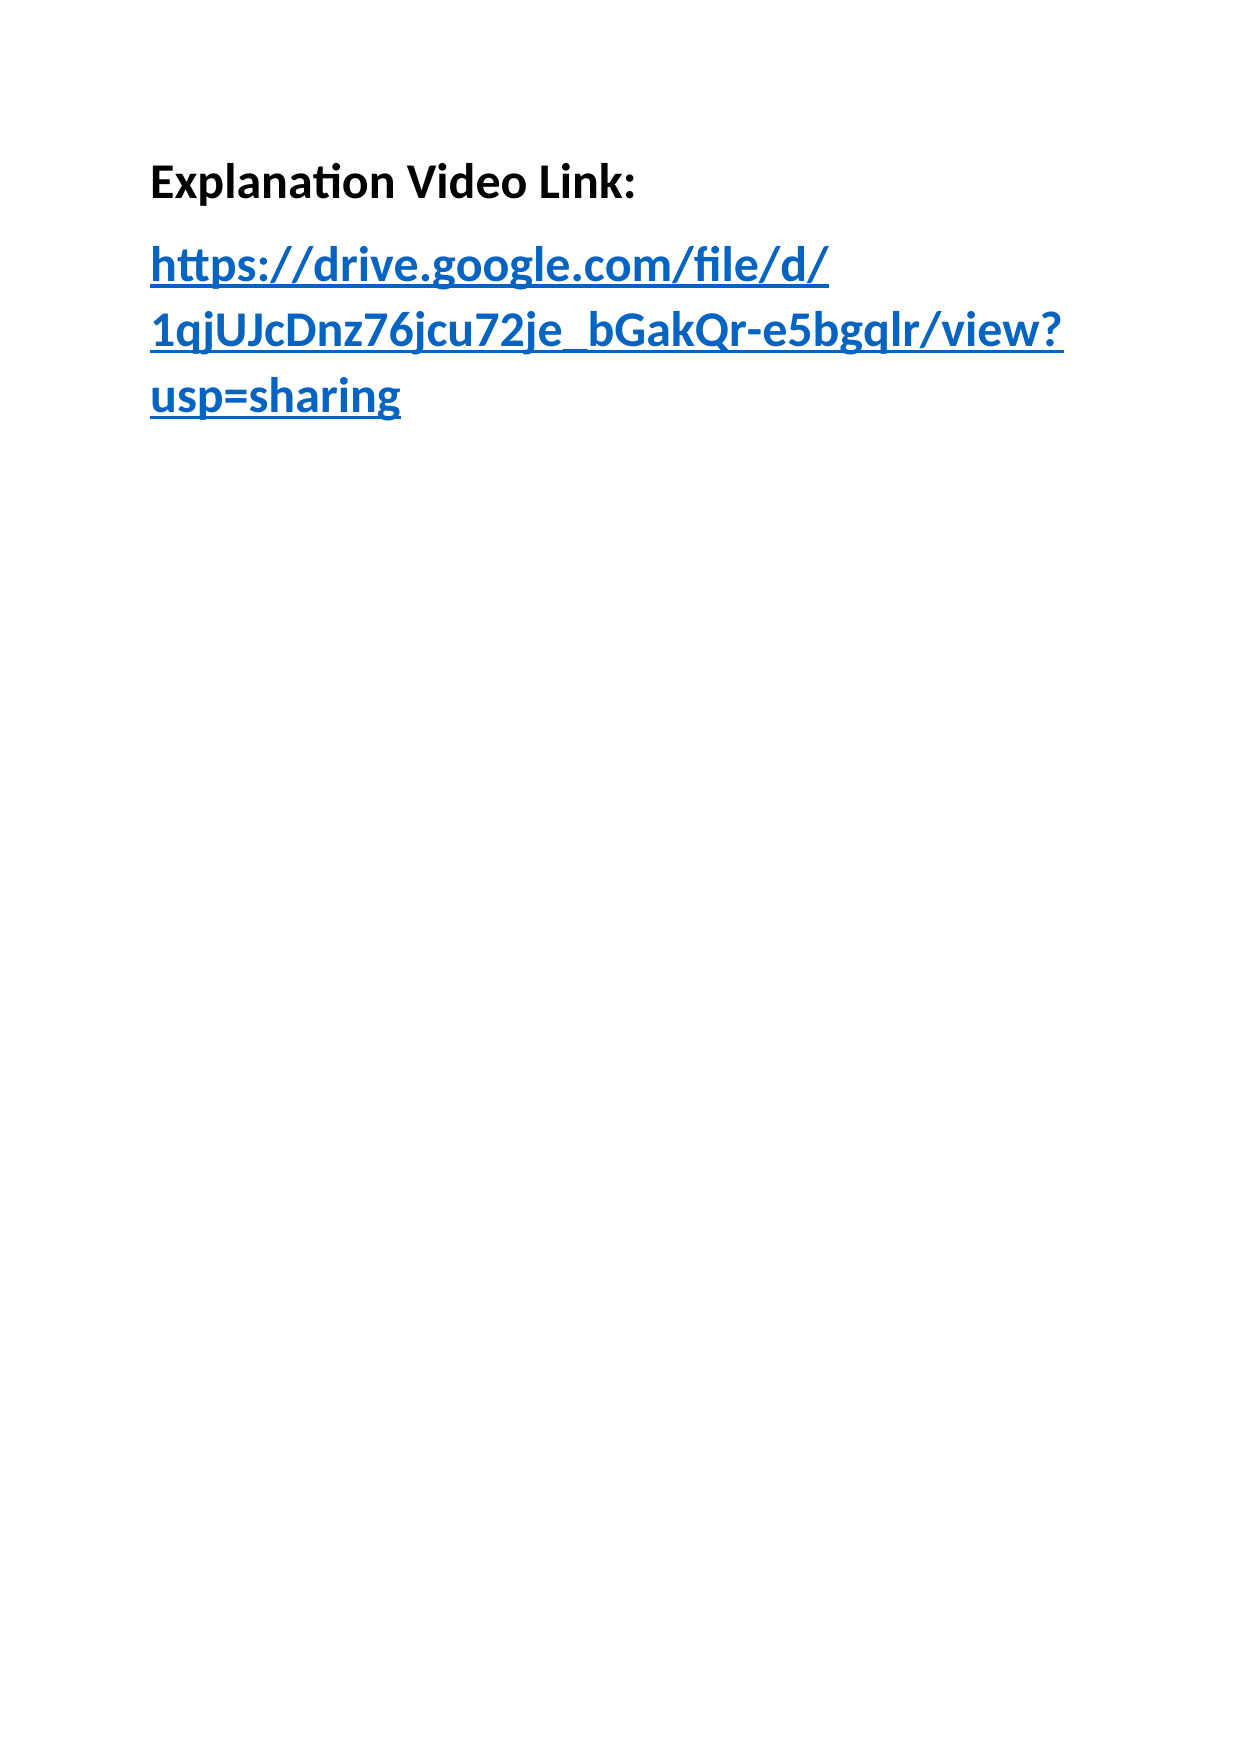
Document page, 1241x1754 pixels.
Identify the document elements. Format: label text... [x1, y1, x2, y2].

text https://drive.google.com/file/d/1qjUJcDnz76jcu72je_bGakQr-e5bgqlr/view?usp=sharing [150, 232, 1090, 425]
text Explanation Video Link: [150, 150, 1090, 211]
